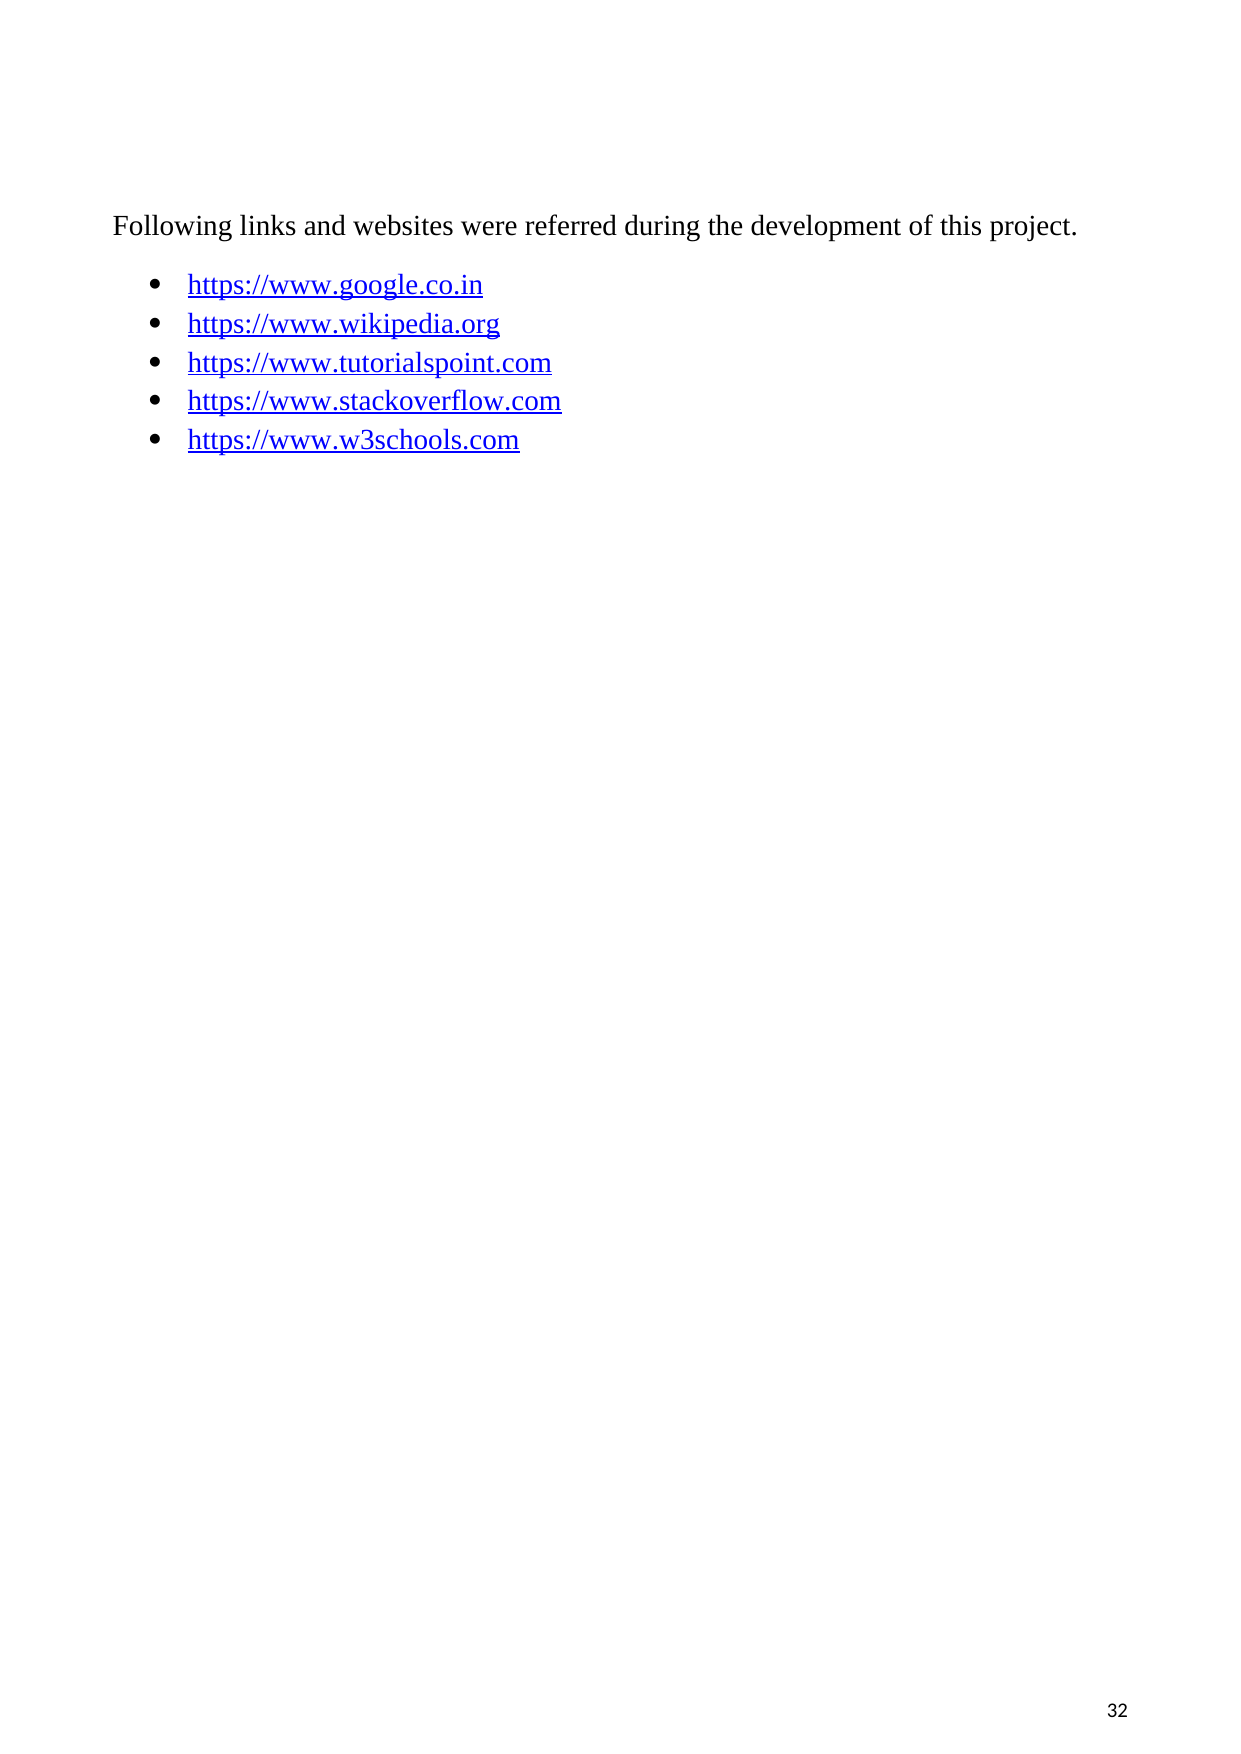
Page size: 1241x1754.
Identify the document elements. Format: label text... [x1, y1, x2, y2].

list https://www.wikipedia.org [150, 306, 1128, 340]
list https://www.tutorialspoint.com [150, 345, 1128, 378]
text Following links and websites were referred during the development of this project. [112, 208, 1128, 242]
list https://www.google.co.in [150, 267, 1128, 301]
list https://www.stackoverflow.com [150, 383, 1128, 417]
list https://www.w3schools.com [150, 422, 1128, 456]
